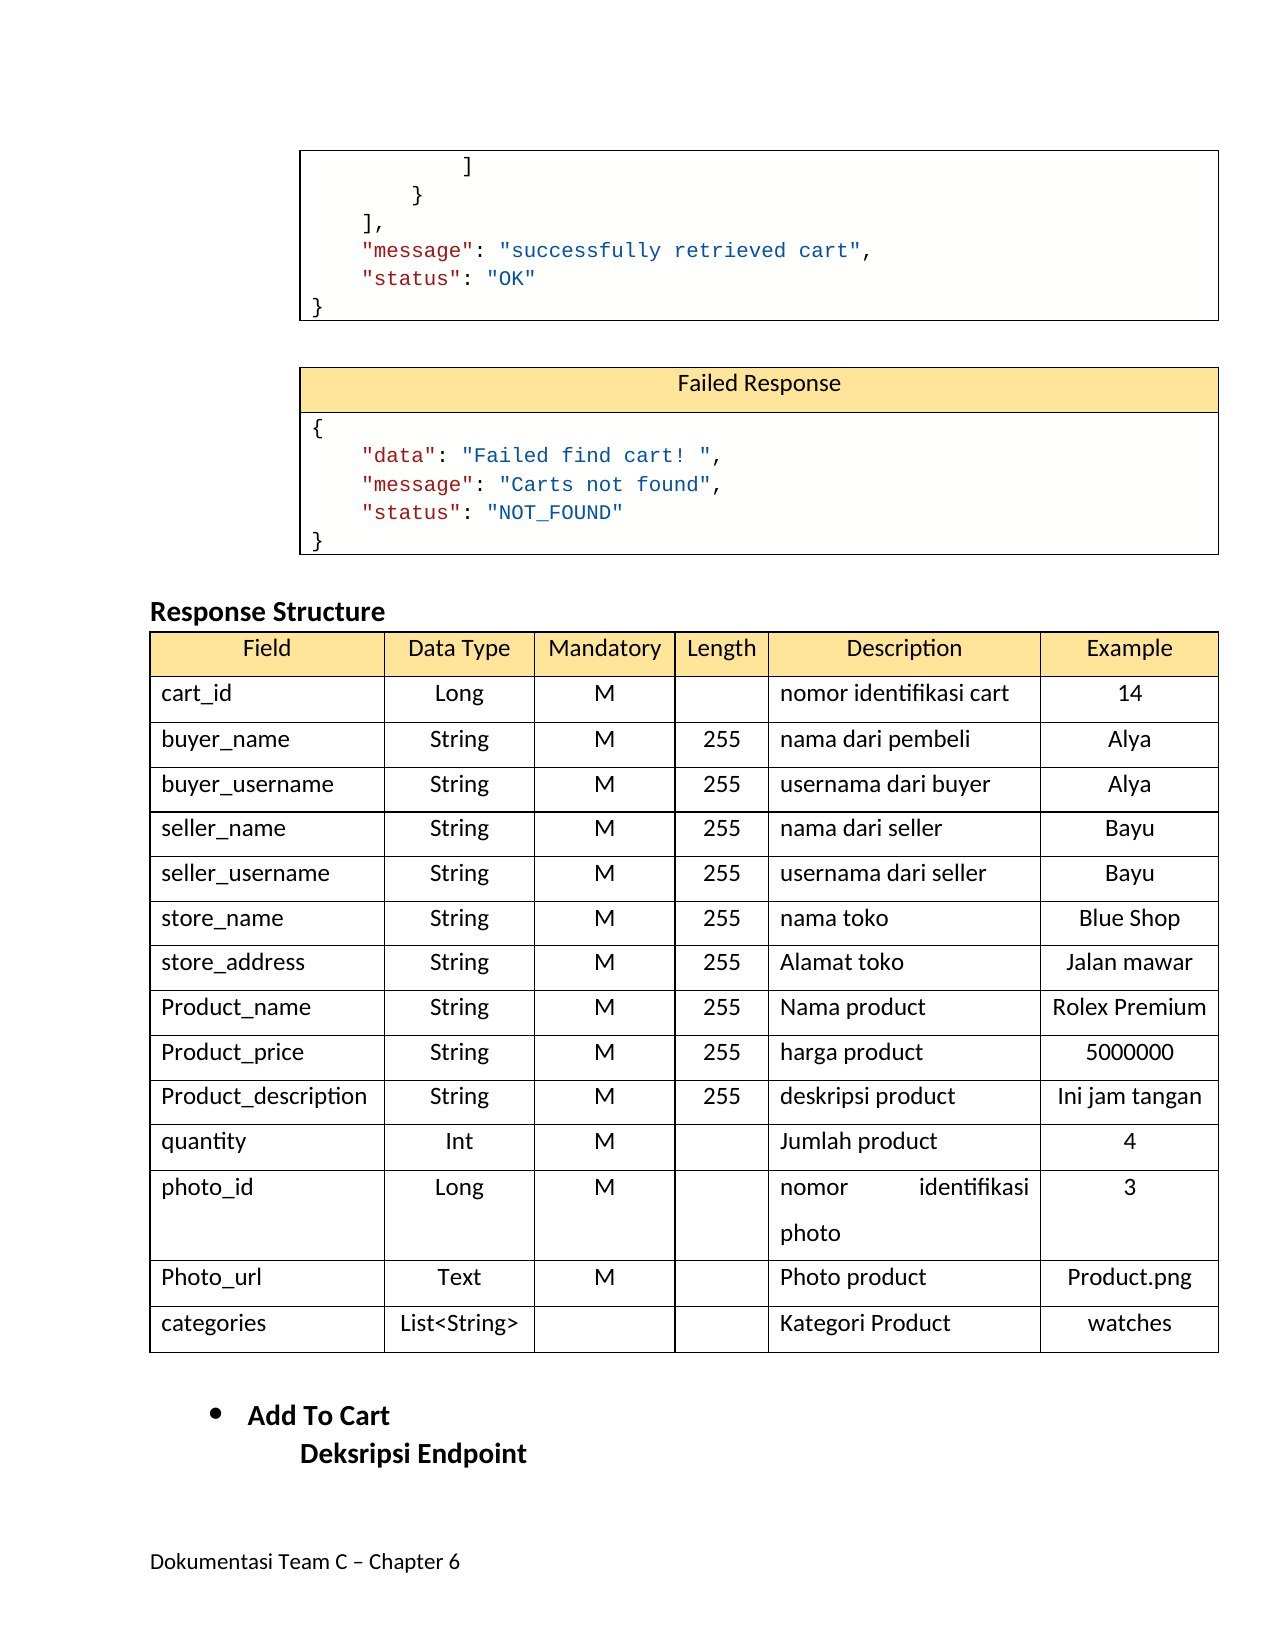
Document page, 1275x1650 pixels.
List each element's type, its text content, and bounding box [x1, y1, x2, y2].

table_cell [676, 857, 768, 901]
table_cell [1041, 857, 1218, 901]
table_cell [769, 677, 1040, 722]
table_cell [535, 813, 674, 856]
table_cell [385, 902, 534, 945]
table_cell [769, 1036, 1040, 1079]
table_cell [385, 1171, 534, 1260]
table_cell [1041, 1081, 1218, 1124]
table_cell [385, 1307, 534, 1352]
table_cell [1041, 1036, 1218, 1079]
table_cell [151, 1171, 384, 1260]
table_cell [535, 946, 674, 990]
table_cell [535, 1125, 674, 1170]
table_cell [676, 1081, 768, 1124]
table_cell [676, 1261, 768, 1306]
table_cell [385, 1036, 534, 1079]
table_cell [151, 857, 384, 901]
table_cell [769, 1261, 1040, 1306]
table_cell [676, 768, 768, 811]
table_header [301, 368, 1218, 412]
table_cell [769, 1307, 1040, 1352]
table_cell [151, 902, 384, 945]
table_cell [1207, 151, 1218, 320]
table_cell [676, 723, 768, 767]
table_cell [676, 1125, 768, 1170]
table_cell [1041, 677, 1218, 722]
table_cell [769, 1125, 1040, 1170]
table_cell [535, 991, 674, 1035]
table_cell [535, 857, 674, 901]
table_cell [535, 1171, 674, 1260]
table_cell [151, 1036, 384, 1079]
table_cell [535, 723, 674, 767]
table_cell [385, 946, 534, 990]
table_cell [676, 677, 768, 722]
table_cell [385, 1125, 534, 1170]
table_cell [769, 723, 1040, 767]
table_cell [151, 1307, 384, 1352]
list Deksripsi Endpoint [300, 1436, 1125, 1471]
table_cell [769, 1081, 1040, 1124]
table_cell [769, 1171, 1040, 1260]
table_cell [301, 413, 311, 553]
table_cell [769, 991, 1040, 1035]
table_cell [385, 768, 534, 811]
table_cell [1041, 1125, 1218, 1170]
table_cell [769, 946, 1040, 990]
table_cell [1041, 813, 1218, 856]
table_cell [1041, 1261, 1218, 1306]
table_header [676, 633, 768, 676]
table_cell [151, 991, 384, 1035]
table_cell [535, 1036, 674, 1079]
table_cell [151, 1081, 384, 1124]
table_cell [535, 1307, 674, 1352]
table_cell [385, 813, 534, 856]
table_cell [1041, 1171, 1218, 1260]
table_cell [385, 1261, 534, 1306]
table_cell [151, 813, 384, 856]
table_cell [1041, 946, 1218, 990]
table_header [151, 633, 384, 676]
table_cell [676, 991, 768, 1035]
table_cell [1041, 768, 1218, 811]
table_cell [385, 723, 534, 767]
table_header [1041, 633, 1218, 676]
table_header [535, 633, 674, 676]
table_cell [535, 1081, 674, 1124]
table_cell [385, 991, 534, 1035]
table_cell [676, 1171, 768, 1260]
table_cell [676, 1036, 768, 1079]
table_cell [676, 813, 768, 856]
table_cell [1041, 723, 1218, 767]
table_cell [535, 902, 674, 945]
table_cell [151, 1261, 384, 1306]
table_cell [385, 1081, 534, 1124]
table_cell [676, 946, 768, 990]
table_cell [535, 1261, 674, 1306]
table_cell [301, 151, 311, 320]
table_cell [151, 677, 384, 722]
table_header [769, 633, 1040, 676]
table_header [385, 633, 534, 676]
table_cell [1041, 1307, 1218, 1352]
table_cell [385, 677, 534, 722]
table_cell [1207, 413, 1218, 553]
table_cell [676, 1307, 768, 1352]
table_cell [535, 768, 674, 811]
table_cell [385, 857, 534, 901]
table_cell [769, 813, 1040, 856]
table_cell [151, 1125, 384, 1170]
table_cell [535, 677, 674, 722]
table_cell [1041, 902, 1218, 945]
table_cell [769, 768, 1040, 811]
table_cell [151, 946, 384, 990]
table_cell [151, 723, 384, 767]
text Response Structure [150, 593, 1125, 629]
list Add To Cart [210, 1397, 1125, 1433]
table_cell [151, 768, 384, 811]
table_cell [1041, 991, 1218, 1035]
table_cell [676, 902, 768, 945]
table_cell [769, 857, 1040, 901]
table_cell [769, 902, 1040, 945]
